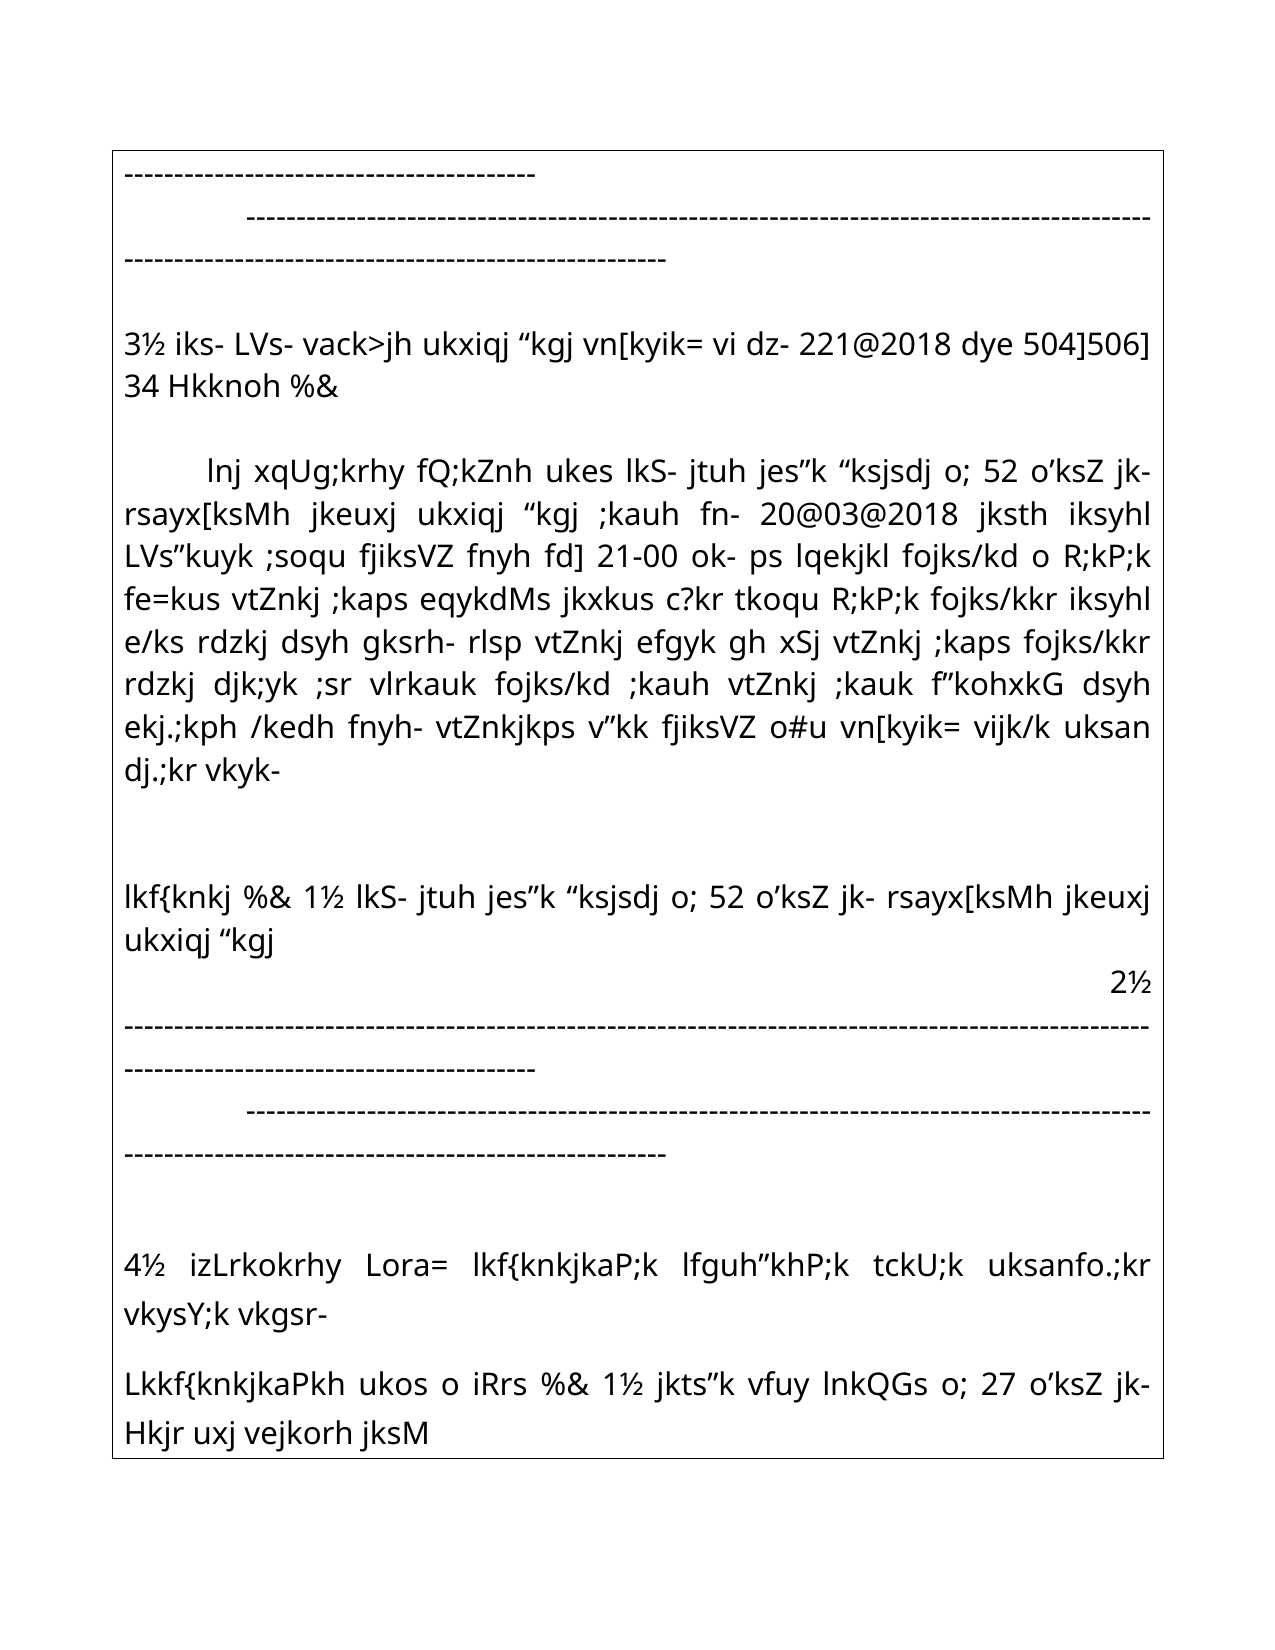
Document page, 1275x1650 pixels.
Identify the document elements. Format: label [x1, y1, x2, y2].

table_header [113, 151, 1163, 1457]
